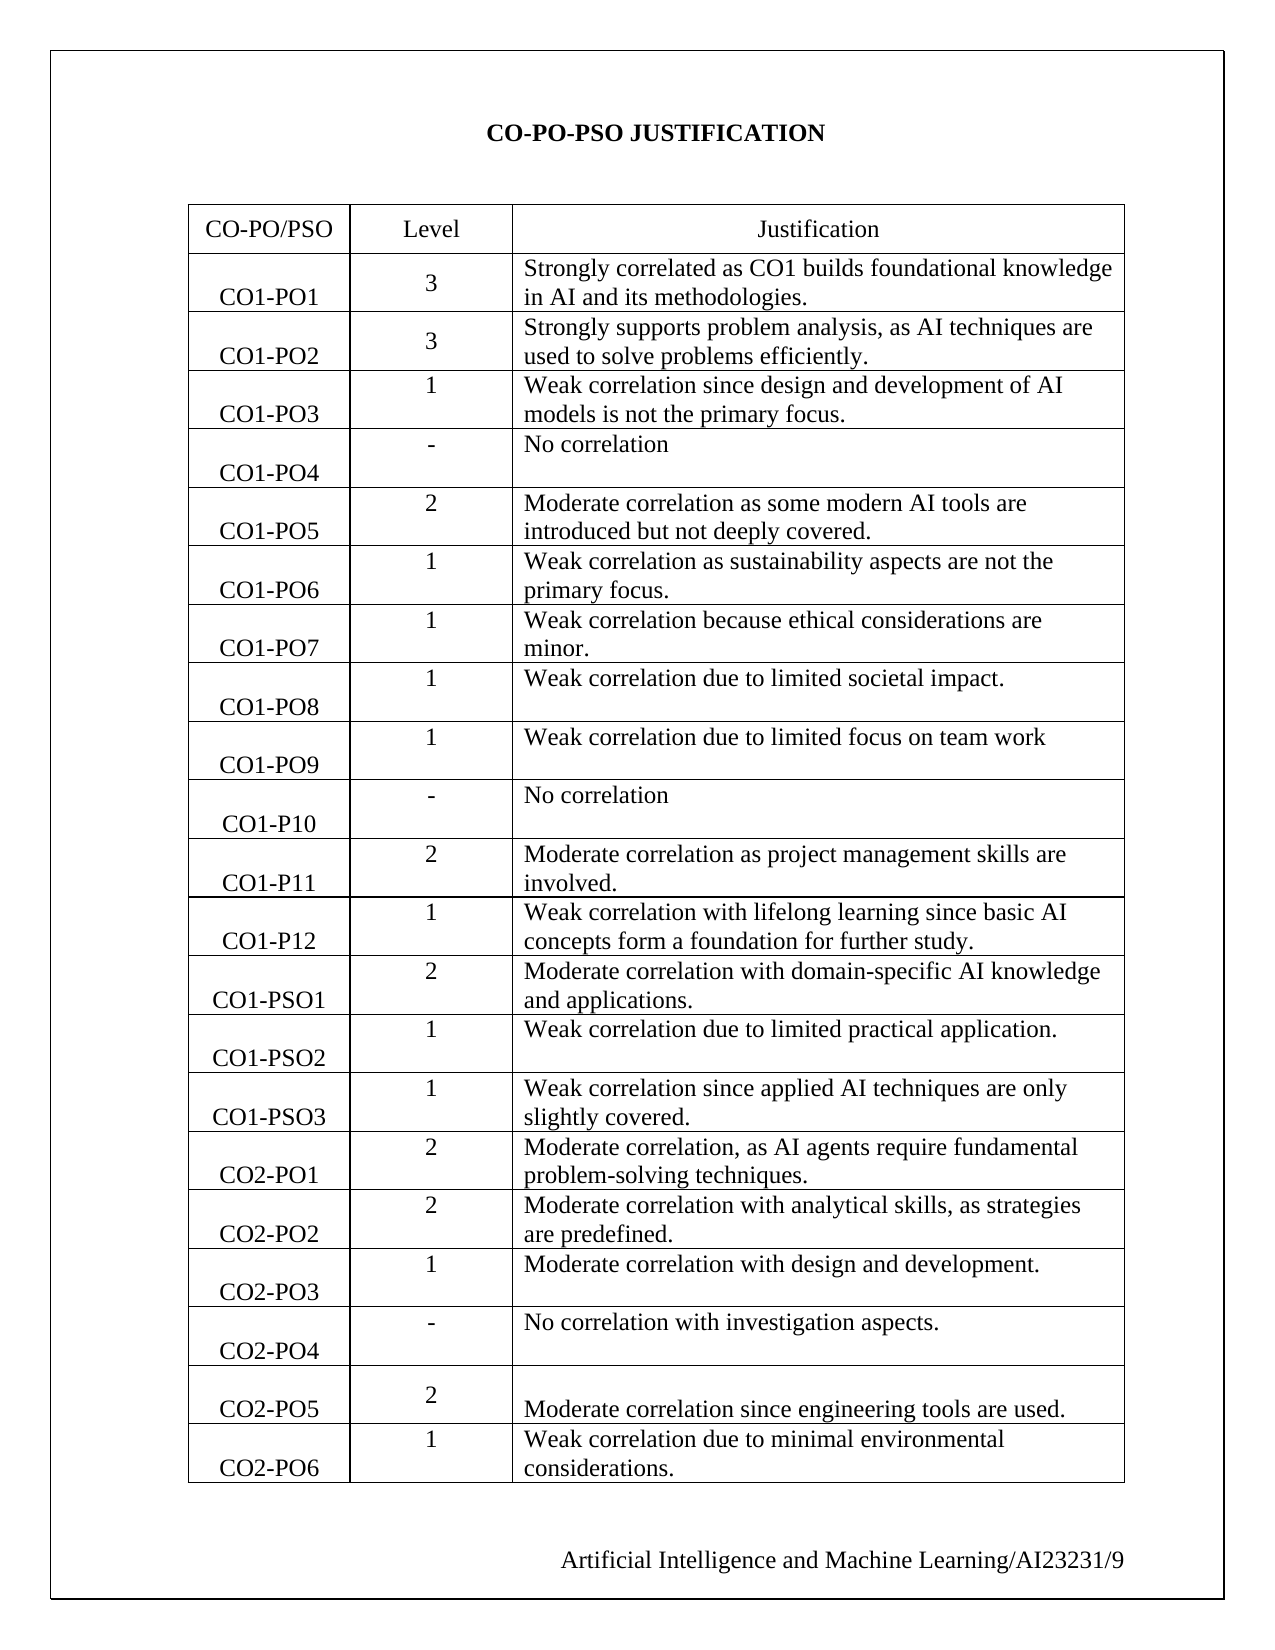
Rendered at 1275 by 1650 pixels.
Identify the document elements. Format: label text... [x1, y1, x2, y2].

table_cell - [351, 780, 512, 838]
table_header Justification [513, 205, 1124, 252]
table_cell CO1-PO6 [189, 546, 349, 604]
table_cell 1 [351, 605, 512, 662]
table_cell CO2-PO5 [189, 1366, 349, 1423]
table_cell 1 [351, 371, 512, 428]
table_cell 2 [351, 1132, 512, 1189]
table_cell CO1-PSO3 [189, 1073, 349, 1131]
table_cell CO1-PSO1 [189, 956, 349, 1013]
table_cell 2 [351, 1190, 512, 1248]
table_cell CO1-PO5 [189, 488, 349, 545]
table_cell Weak correlation due to limited societal impact. [513, 663, 1124, 721]
table_cell No correlation with investigation aspects. [513, 1307, 1124, 1365]
table_cell Weak correlation since applied AI techniques are only slightly covered. [513, 1073, 1124, 1131]
table_cell CO2-PO6 [189, 1424, 349, 1482]
table_cell - [351, 429, 512, 487]
table_cell CO1-PO3 [189, 371, 349, 428]
table_cell 3 [351, 254, 512, 311]
table_cell CO2-PO1 [189, 1132, 349, 1189]
table_cell Moderate correlation with analytical skills, as strategies are predefined. [513, 1190, 1124, 1248]
table_cell CO2-PO4 [189, 1307, 349, 1365]
table_cell No correlation [513, 780, 1124, 838]
table_cell Strongly supports problem analysis, as AI techniques are used to solve problems efficiently. [513, 312, 1124, 369]
table_cell 2 [351, 1366, 512, 1423]
table_cell 1 [351, 1015, 512, 1072]
table_cell - [351, 1307, 512, 1365]
table_cell 2 [351, 956, 512, 1013]
table_cell Weak correlation due to minimal environmental considerations. [513, 1424, 1124, 1482]
table_cell 1 [351, 1424, 512, 1482]
table_cell Weak correlation because ethical considerations are minor. [513, 605, 1124, 662]
table_cell 1 [351, 1249, 512, 1306]
table_cell 2 [351, 488, 512, 545]
table_cell CO2-PO3 [189, 1249, 349, 1306]
table_cell 1 [351, 898, 512, 955]
table_cell CO1-PSO2 [189, 1015, 349, 1072]
table_cell Moderate correlation with design and development. [513, 1249, 1124, 1306]
table_cell CO1-PO9 [189, 722, 349, 779]
table_cell 3 [351, 312, 512, 369]
table_cell Moderate correlation with domain-specific AI knowledge and applications. [513, 956, 1124, 1013]
text CO-PO-PSO JUSTIFICATION [187, 118, 1124, 147]
table_cell Moderate correlation since engineering tools are used. [513, 1366, 1124, 1423]
table_cell 1 [351, 546, 512, 604]
table_cell Weak correlation since design and development of AI models is not the primary focus. [513, 371, 1124, 428]
table_cell CO1-PO2 [189, 312, 349, 369]
table_cell CO1-P10 [189, 780, 349, 838]
table_cell No correlation [513, 429, 1124, 487]
table_cell CO1-PO7 [189, 605, 349, 662]
table_cell Moderate correlation as some modern AI tools are introduced but not deeply covered. [513, 488, 1124, 545]
table_cell Weak correlation due to limited practical application. [513, 1015, 1124, 1072]
table_cell 1 [351, 1073, 512, 1131]
table_cell CO1-PO1 [189, 254, 349, 311]
table_cell Strongly correlated as CO1 builds foundational knowledge in AI and its methodologies. [513, 254, 1124, 311]
table_cell CO1-P11 [189, 839, 349, 896]
table_cell CO2-PO2 [189, 1190, 349, 1248]
table_cell CO1-P12 [189, 898, 349, 955]
table_cell Moderate correlation, as AI agents require fundamental problem-solving techniques. [513, 1132, 1124, 1189]
table_cell 2 [351, 839, 512, 896]
table_cell Weak correlation as sustainability aspects are not the primary focus. [513, 546, 1124, 604]
table_cell CO1-PO8 [189, 663, 349, 721]
table_cell Moderate correlation as project management skills are involved. [513, 839, 1124, 896]
table_cell Weak correlation with lifelong learning since basic AI concepts form a foundation for further study. [513, 898, 1124, 955]
table_header CO-PO/PSO [189, 205, 349, 252]
table_header Level [351, 205, 512, 252]
table_cell CO1-PO4 [189, 429, 349, 487]
table_cell 1 [351, 722, 512, 779]
table_cell 1 [351, 663, 512, 721]
table_cell Weak correlation due to limited focus on team work [513, 722, 1124, 779]
